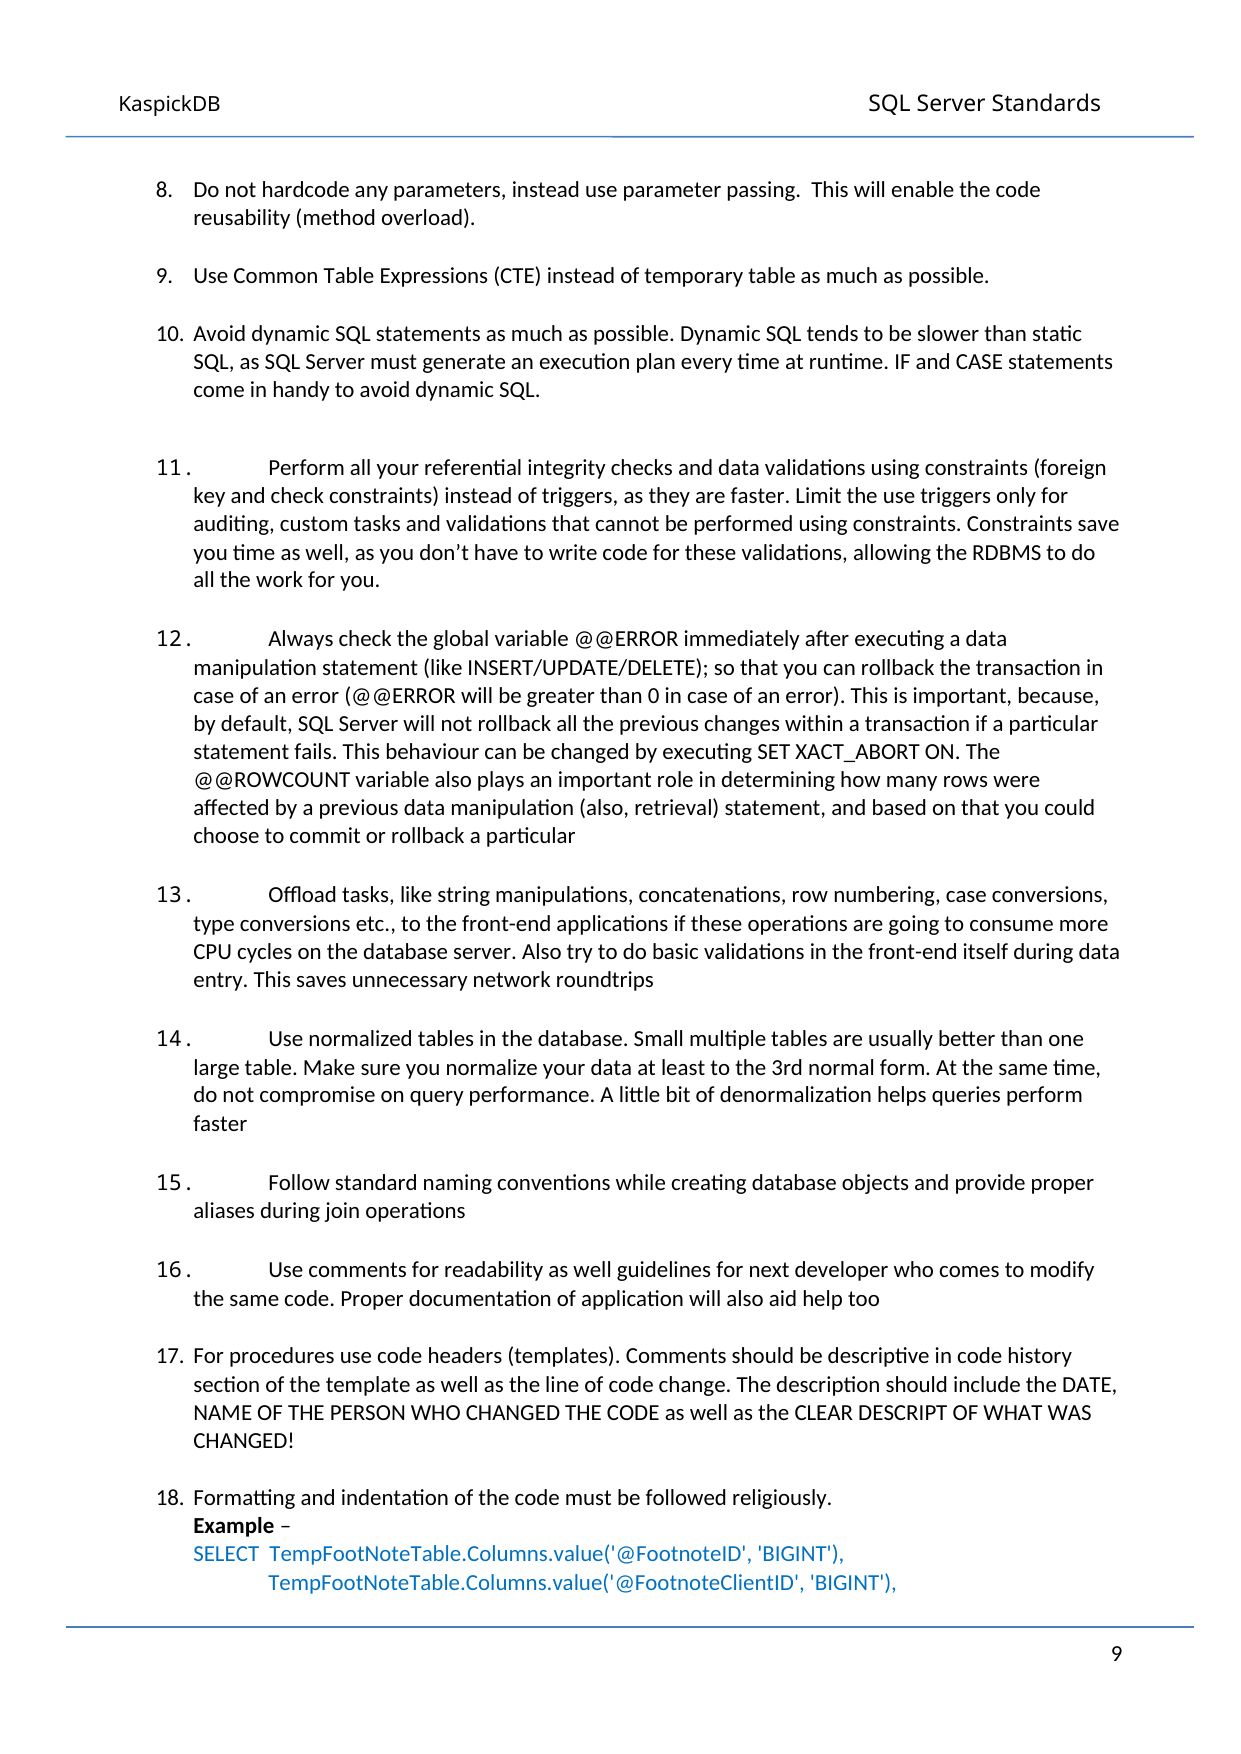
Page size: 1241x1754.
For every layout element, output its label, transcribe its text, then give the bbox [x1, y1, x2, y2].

list Formatting and indentation of the code must be followed religiously. [156, 1483, 1122, 1512]
list Use normalized tables in the database. Small multiple tables are usually better than one large table. Make sure you normalize your data at least to the 3rd normal form. At the same time, do not compromise on query performance. A little bit of denormalization helps queries perform faster [156, 1023, 1122, 1166]
list Always check the global variable @@ERROR immediately after executing a data manipulation statement (like INSERT/UPDATE/DELETE); so that you can rollback the transaction in case of an error (@@ERROR will be greater than 0 in case of an error). This is important, because, by default, SQL Server will not rollback all the previous changes within a transaction if a particular statement fails. This behaviour can be changed by executing SET XACT_ABORT ON. The @@ROWCOUNT variable also plays an important role in determining how many rows were affected by a previous data manipulation (also, retrieval) statement, and based on that you could choose to commit or rollback a particular [156, 623, 1122, 879]
list TempFootNoteTable.Columns.value('@FootnoteClientID', 'BIGINT'), [193, 1568, 1122, 1596]
list Follow standard naming conventions while creating database objects and provide proper aliases during join operations [156, 1166, 1122, 1254]
list SELECT TempFootNoteTable.Columns.value('@FootnoteID', 'BIGINT'), [193, 1539, 1122, 1568]
list Example – [193, 1512, 1122, 1539]
list Offload tasks, like string manipulations, concatenations, row numbering, case conversions, type conversions etc., to the front-end applications if these operations are going to consume more CPU cycles on the database server. Also try to do basic validations in the front-end itself during data entry. This saves unnecessary network roundtrips [156, 879, 1122, 1023]
list Do not hardcode any parameters, instead use parameter passing. This will enable the code reusability (method overload). [156, 175, 1122, 261]
list Use Common Table Expressions (CTE) instead of temporary table as much as possible. [156, 261, 1122, 319]
list Avoid dynamic SQL statements as much as possible. Dynamic SQL tends to be slower than static SQL, as SQL Server must generate an execution plan every time at runtime. IF and CASE statements come in handy to avoid dynamic SQL. [156, 319, 1122, 403]
list For procedures use code headers (templates). Comments should be descriptive in code history section of the template as well as the line of code change. The description should include the DATE, NAME OF THE PERSON WHO CHANGED THE CODE as well as the CLEAR DESCRIPT OF WHAT WAS CHANGED! [156, 1342, 1122, 1483]
list Use comments for readability as well guidelines for next developer who comes to modify the same code. Proper documentation of application will also aid help too [156, 1254, 1122, 1342]
list Perform all your referential integrity checks and data validations using constraints (foreign key and check constraints) instead of triggers, as they are faster. Limit the use triggers only for auditing, custom tasks and validations that cannot be performed using constraints. Constraints save you time as well, as you don’t have to write code for these validations, allowing the RDBMS to do all the work for you. [156, 452, 1122, 623]
